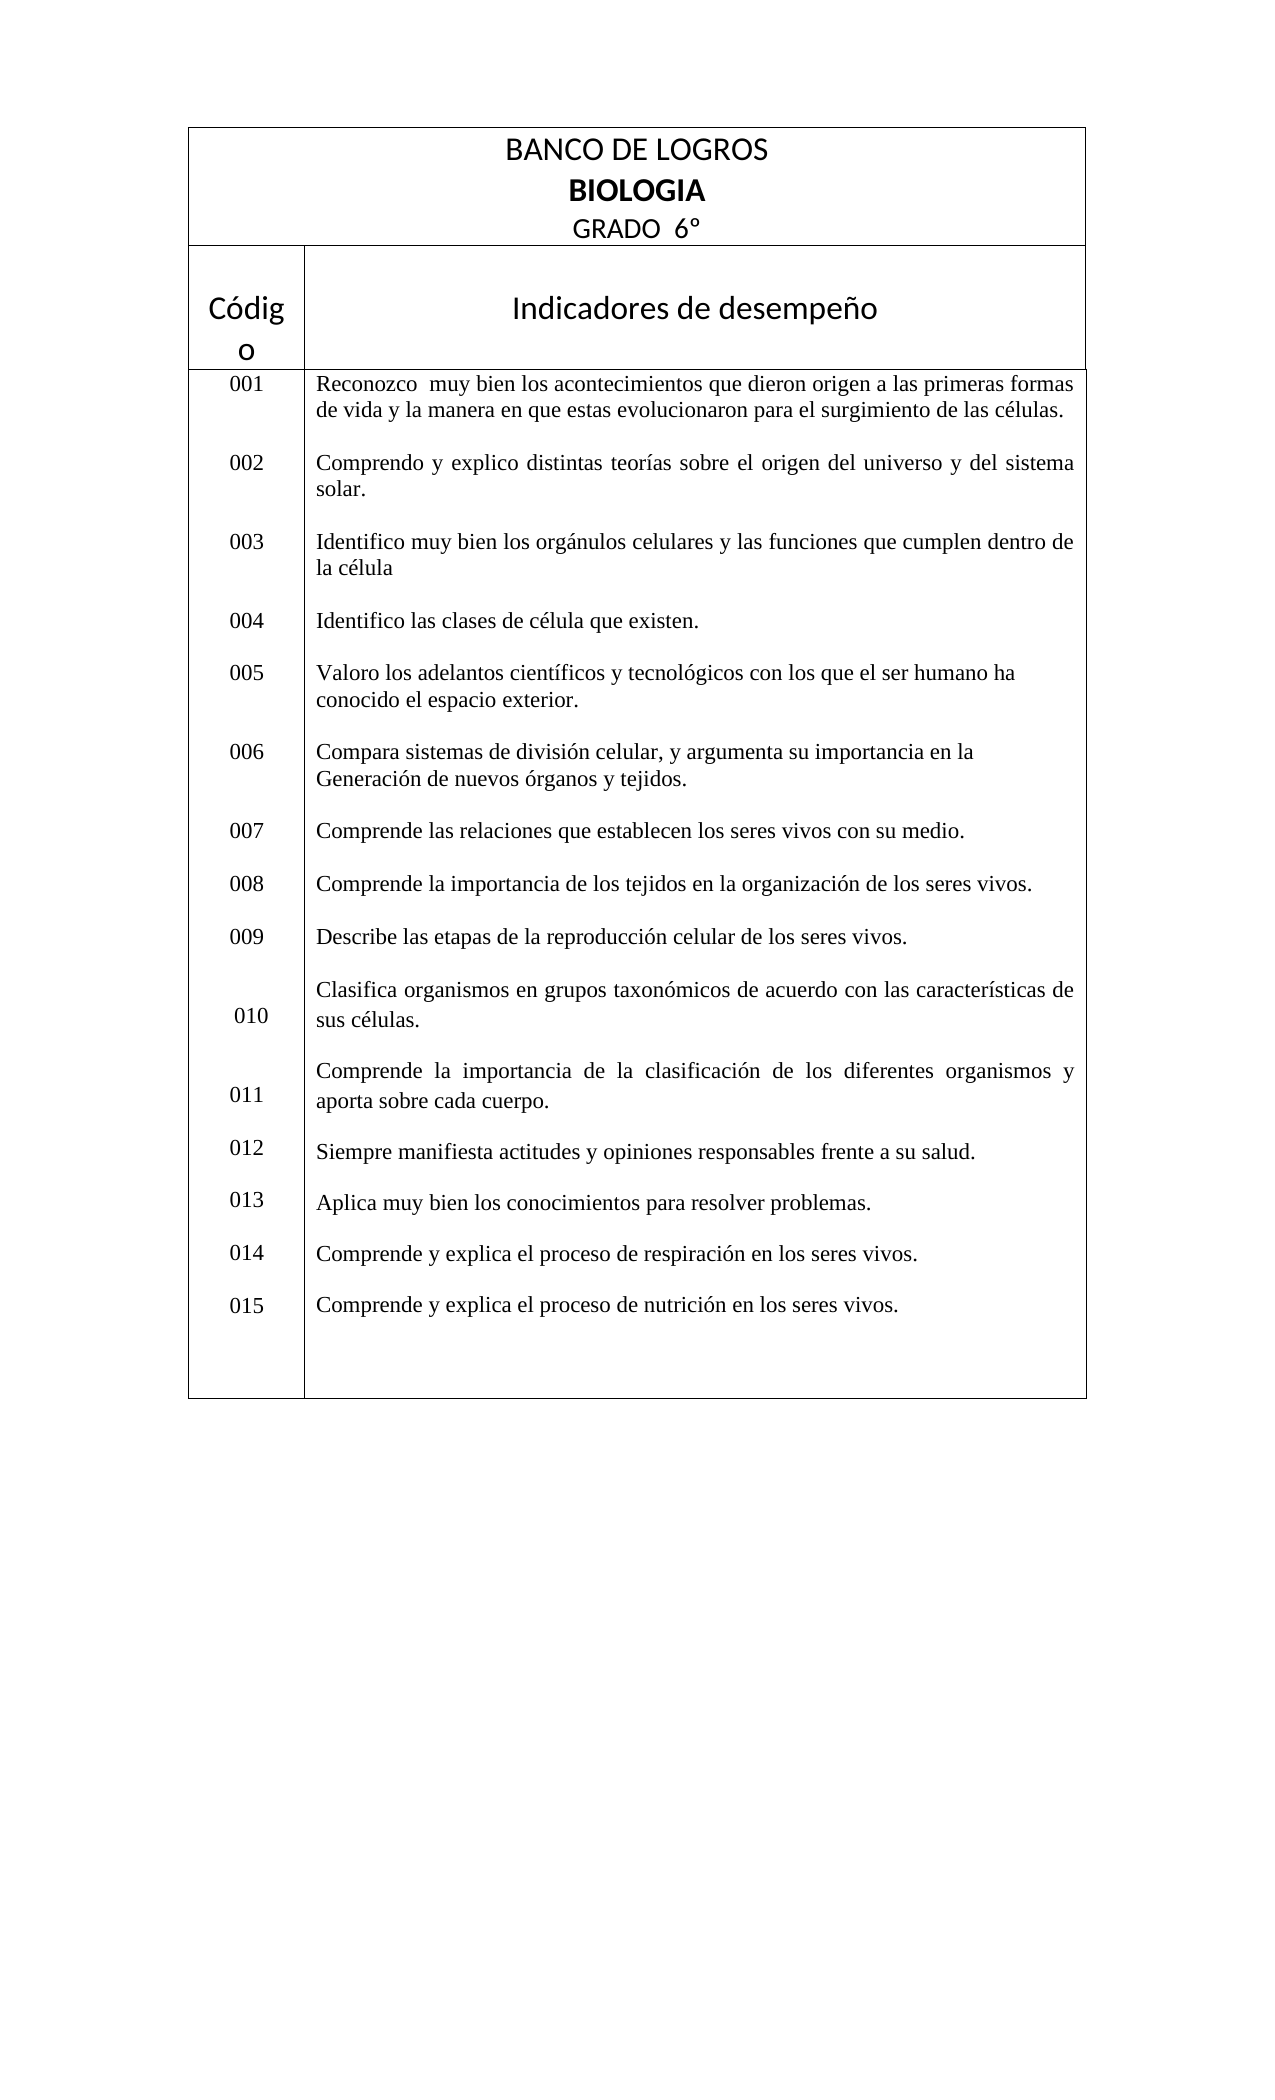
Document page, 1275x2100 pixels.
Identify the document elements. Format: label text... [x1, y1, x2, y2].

table_cell Código [189, 246, 304, 368]
table_cell 001 002 003 004 005 006 007 008 009 010 011 012 013 014 015 [189, 370, 304, 1397]
table_cell Indicadores de desempeño [305, 246, 1085, 368]
table_cell Reconozco muy bien los acontecimientos que dieron origen a las primeras formas de vida y la manera en que estas evolucionaron para el surgimiento de las células. Comprendo y explico distintas teorías sobre el origen del universo y del sistema solar. Identifico muy bien los orgánulos celulares y las funciones que cumplen dentro de la célula Identifico las clases de célula que existen. Valoro los adelantos científicos y tecnológicos con los que el ser humano ha conocido el espacio exterior. Compara sistemas de división celular, y argumenta su importancia en la Generación de nuevos órganos y tejidos. Comprende las relaciones que establecen los seres vivos con su medio. Comprende la importancia de los tejidos en la organización de los seres vivos. Describe las etapas de la reproducción celular de los seres vivos. Clasifica organismos en grupos taxonómicos de acuerdo con las características de sus células. Comprende la importancia de la clasificación de los diferentes organismos y aporta sobre cada cuerpo. Siempre manifiesta actitudes y opiniones responsables frente a su salud. Aplica muy bien los conocimientos para resolver problemas. Comprende y explica el proceso de respiración en los seres vivos. Comprende y explica el proceso de nutrición en los seres vivos. [305, 370, 1086, 1397]
table_header BANCO DE LOGROS BIOLOGIA GRADO 6º [189, 128, 1085, 245]
